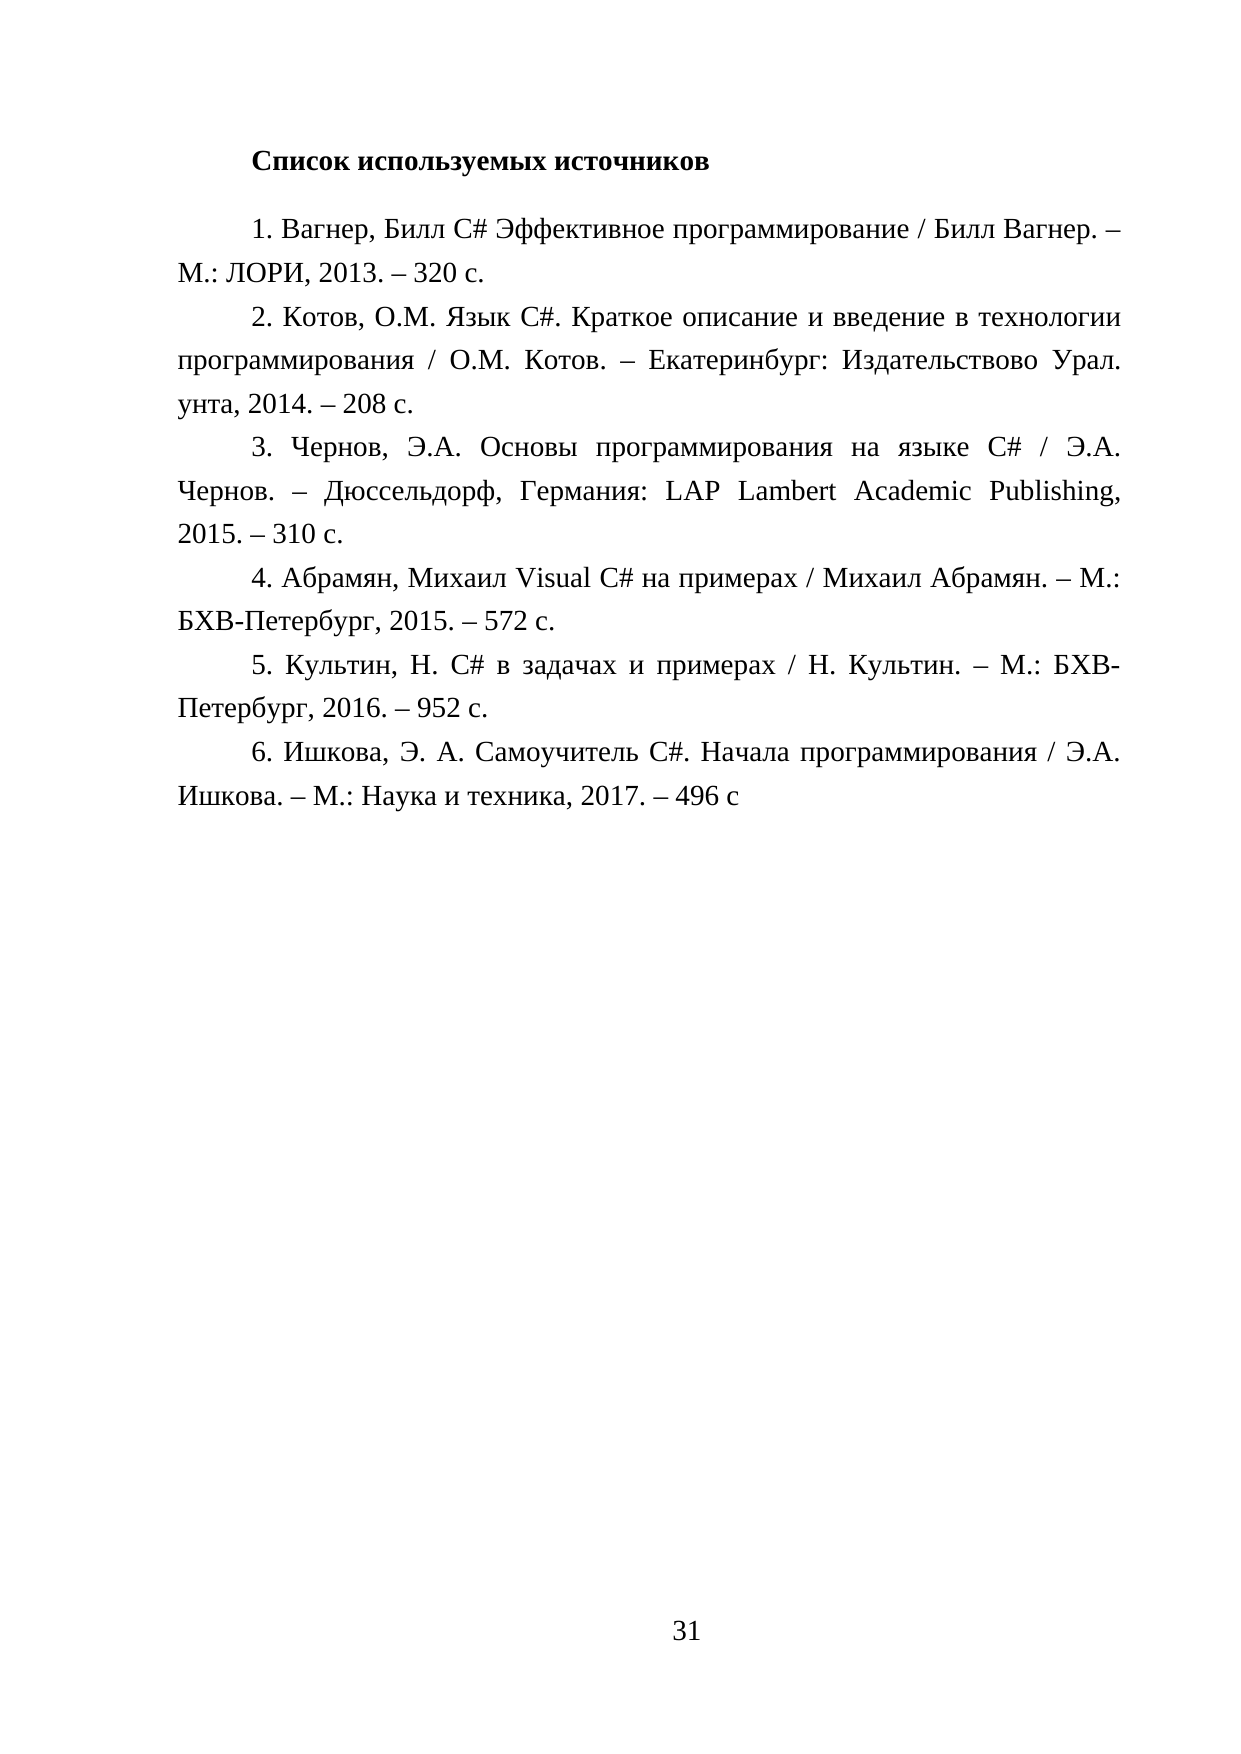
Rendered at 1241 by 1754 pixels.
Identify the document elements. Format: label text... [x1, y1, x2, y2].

text 4. Абрамян, Михаил Visual C# на примерах / Михаил Абрамян. – М.: БХВ-Петербург, 2015. – 572 c. [177, 560, 1122, 637]
text 2. Котов, О.М. Язык C#. Краткое описание и введение в технологии программирования / О.М. Котов. – Екатеринбург: Издательствово Урал. унта, 2014. – 208 с. [177, 299, 1122, 419]
text 5. Культин, Н. С# в задачах и примерах / Н. Культин. – М.: БХВ-Петербург, 2016. – 952 c. [177, 647, 1122, 724]
text 3. Чернов, Э.А. Основы программирования на языке C# / Э.А. Чернов. – Дюссельдорф, Германия: LAP Lambert Academic Publishing, 2015. – 310 с. [177, 429, 1122, 550]
subtitle Список используемых источников [251, 143, 1122, 177]
text 1. Вагнер, Билл С# Эффективное программирование / Билл Вагнер. – М.: ЛОРИ, 2013. – 320 c. [177, 212, 1122, 289]
text 6. Ишкова, Э. А. Самоучитель С#. Начала программирования / Э.А. Ишкова. – М.: Наука и техника, 2017. – 496 c [177, 734, 1122, 811]
